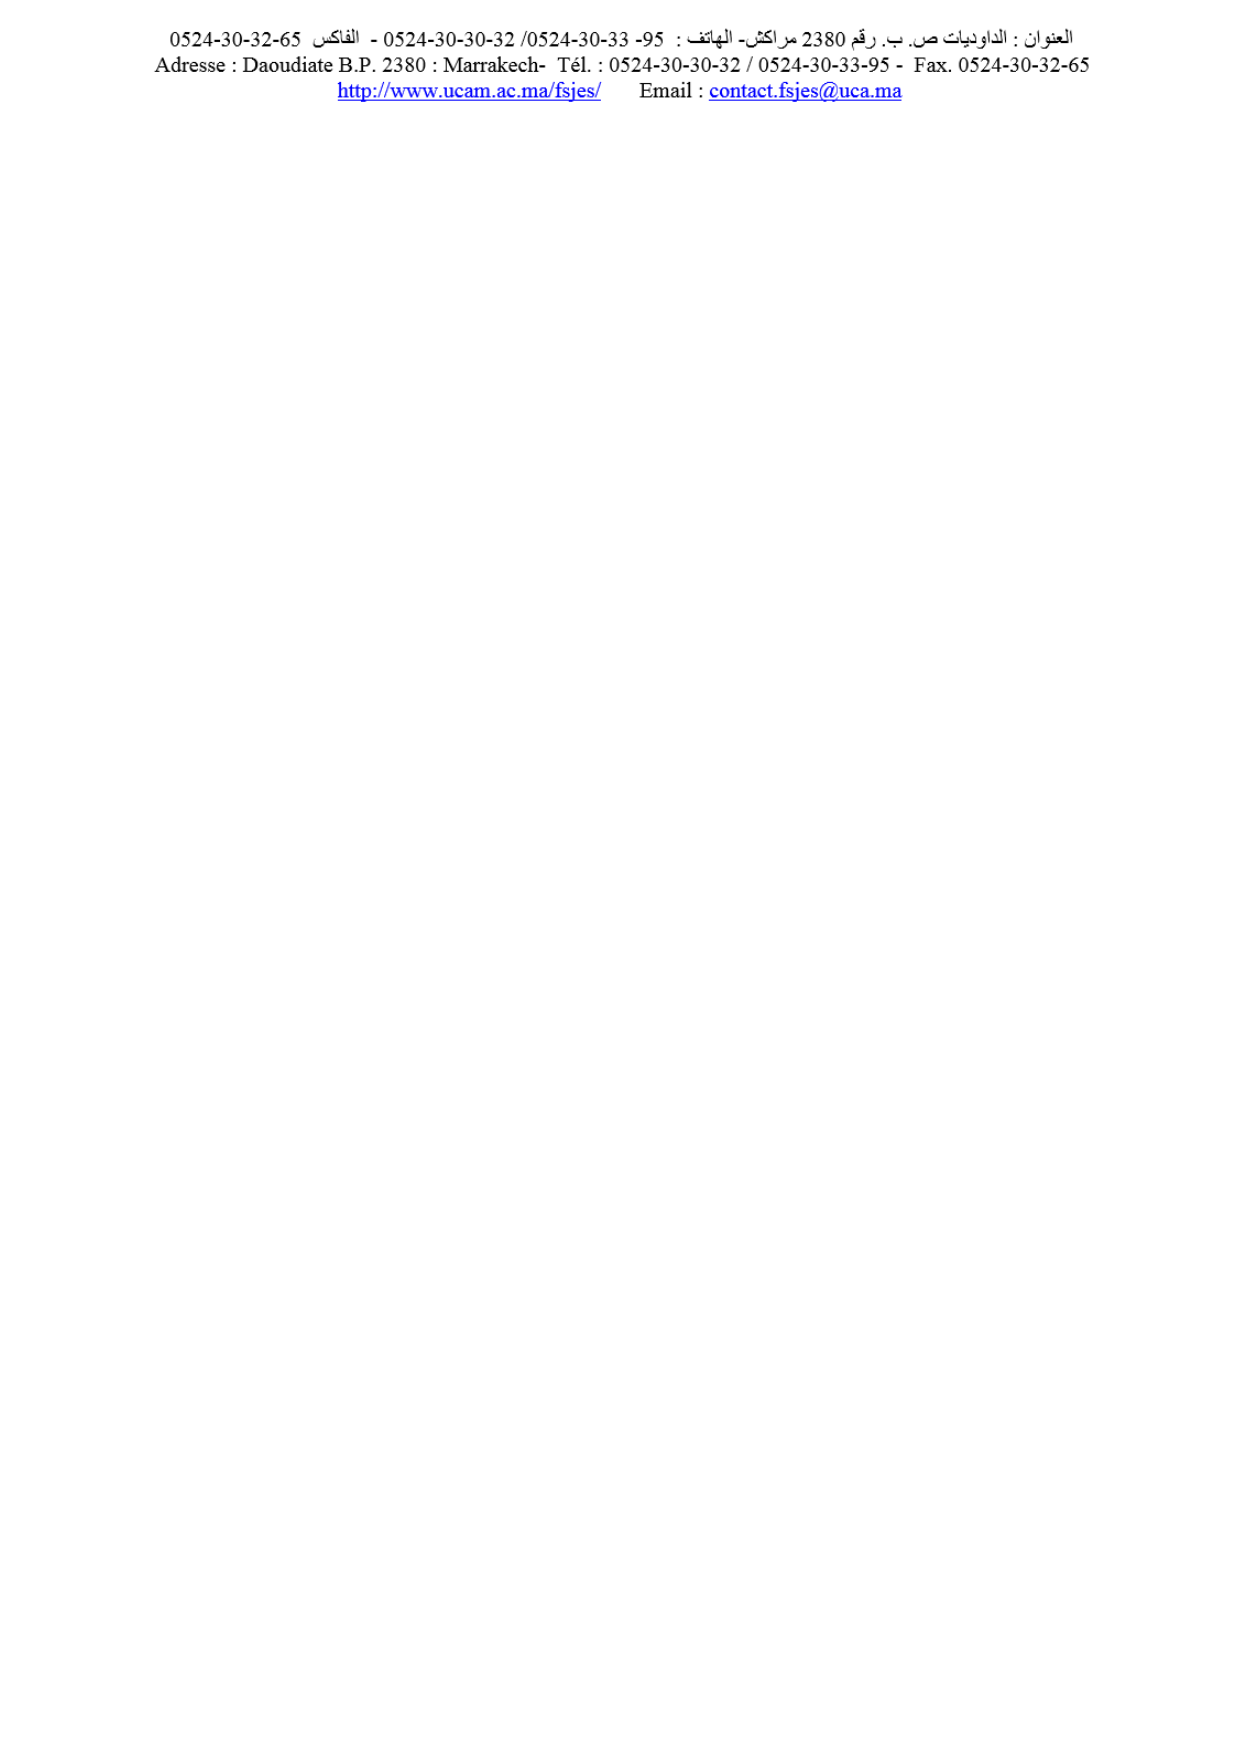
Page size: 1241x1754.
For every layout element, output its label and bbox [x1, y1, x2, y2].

picture [111, 11, 1124, 154]
